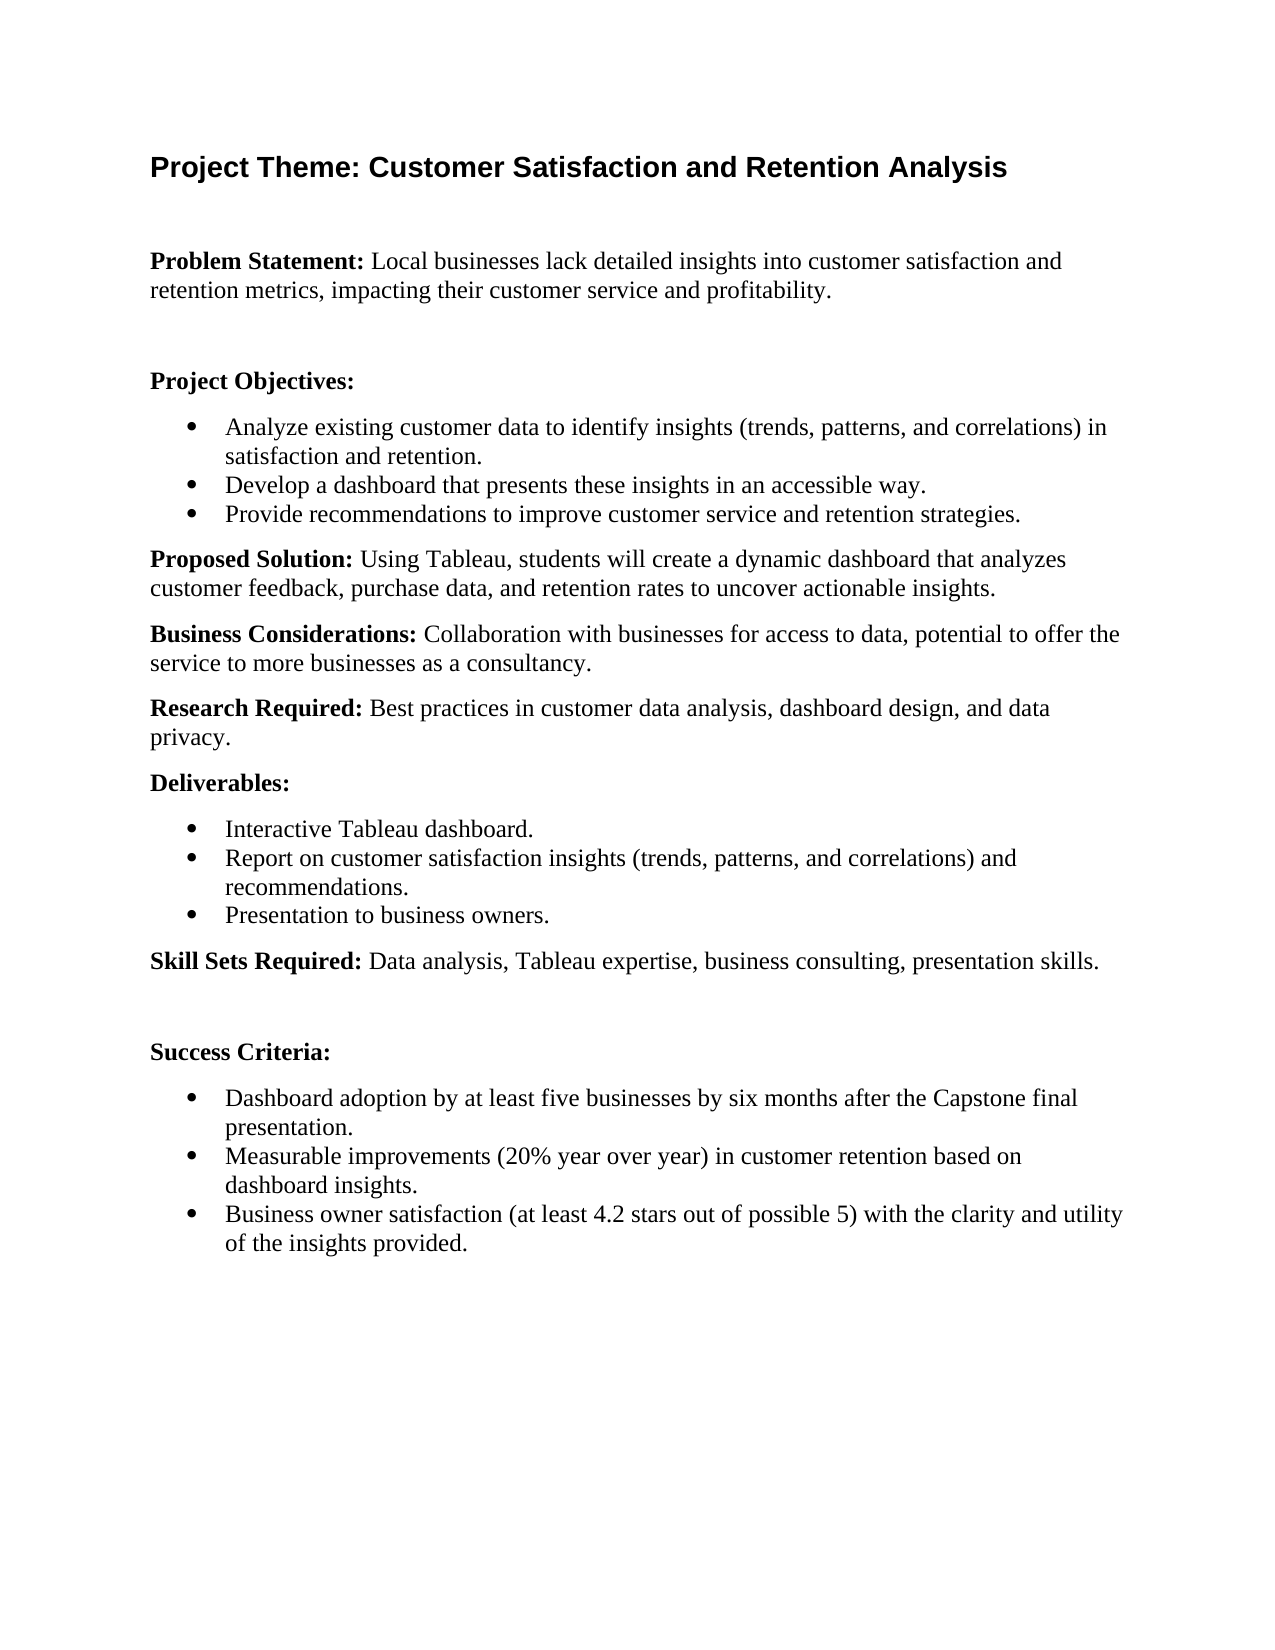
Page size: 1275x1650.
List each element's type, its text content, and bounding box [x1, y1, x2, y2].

text Success Criteria: [150, 1037, 1125, 1066]
text Project Objectives: [150, 366, 1125, 395]
text Research Required: Best practices in customer data analysis, dashboard design, and data privacy. [150, 693, 1125, 751]
list Develop a dashboard that presents these insights in an accessible way. [187, 469, 1125, 498]
list Measurable improvements (20% year over year) in customer retention based on dashboard insights. [187, 1141, 1125, 1199]
list Report on customer satisfaction insights (trends, patterns, and correlations) and recommendations. [187, 842, 1125, 900]
text Proposed Solution: Using Tableau, students will create a dynamic dashboard that analyzes customer feedback, purchase data, and retention rates to uncover actionable insights. [150, 544, 1125, 602]
list Analyze existing customer data to identify insights (trends, patterns, and correlations) in satisfaction and retention. [187, 412, 1125, 469]
list Presentation to business owners. [187, 900, 1125, 929]
text Business Considerations: Collaboration with businesses for access to data, potential to offer the service to more businesses as a consultancy. [150, 619, 1125, 677]
list Business owner satisfaction (at least 4.2 stars out of possible 5) with the clarity and utility of the insights provided. [187, 1199, 1125, 1257]
text Problem Statement: Local businesses lack detailed insights into customer satisfaction and retention metrics, impacting their customer service and profitability. [150, 246, 1125, 304]
list Dashboard adoption by at least five businesses by six months after the Capstone final presentation. [187, 1083, 1125, 1141]
list Interactive Tableau dashboard. [187, 813, 1125, 842]
text Deliverables: [150, 768, 1125, 797]
text Project Theme: Customer Satisfaction and Retention Analysis [150, 150, 1125, 183]
list Provide recommendations to improve customer service and retention strategies. [187, 498, 1125, 527]
text Skill Sets Required: Data analysis, Tableau expertise, business consulting, presentation skills. [150, 946, 1125, 975]
